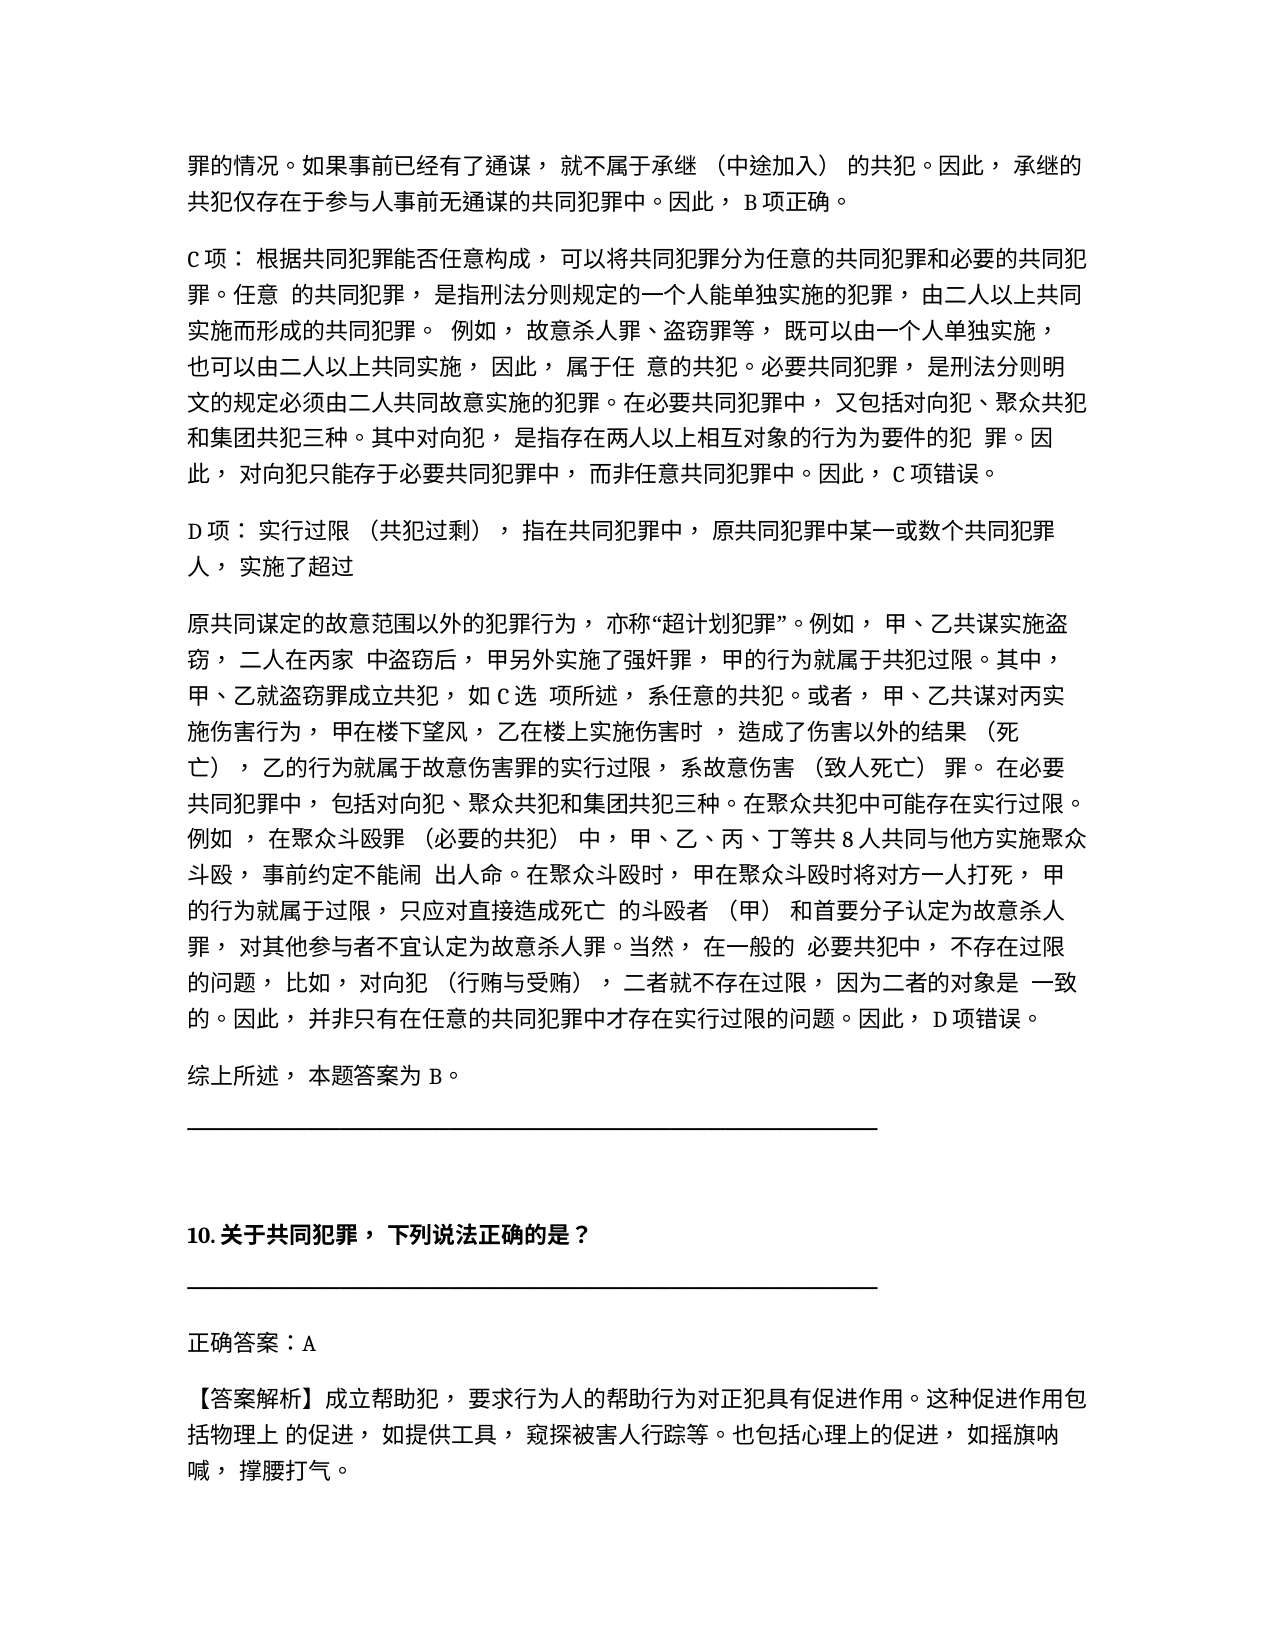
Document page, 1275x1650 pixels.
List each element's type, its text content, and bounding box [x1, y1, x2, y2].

text 原共同谋定的故意范围以外的犯罪行为， 亦称“超计划犯罪”。例如， 甲、乙共谋实施盗窃， 二人在丙家 中盗窃后， 甲另外实施了强奸罪， 甲的行为就属于共犯过限。其中， 甲、乙就盗窃罪成立共犯， 如 C 选 项所述， 系任意的共犯。或者， 甲、乙共谋对丙实施伤害行为， 甲在楼下望风， 乙在楼上实施伤害时 ， 造成了伤害以外的结果 （死亡）， 乙的行为就属于故意伤害罪的实行过限， 系故意伤害 （致人死亡） 罪。 在必要共同犯罪中， 包括对向犯、聚众共犯和集团共犯三种。在聚众共犯中可能存在实行过限。例如 ， 在聚众斗殴罪 （必要的共犯） 中， 甲、乙、丙、丁等共 8 人共同与他方实施聚众斗殴， 事前约定不能闹 出人命。在聚众斗殴时， 甲在聚众斗殴时将对方一人打死， 甲的行为就属于过限， 只应对直接造成死亡 的斗殴者 （甲） 和首要分子认定为故意杀人罪， 对其他参与者不宜认定为故意杀人罪。当然， 在一般的 必要共犯中， 不存在过限的问题， 比如， 对向犯 （行贿与受贿）， 二者就不存在过限， 因为二者的对象是 一致的。因此， 并非只有在任意的共同犯罪中才存在实行过限的问题。因此， D 项错误。 [187, 608, 1087, 1034]
text D 项： 实行过限 （共犯过剩）， 指在共同犯罪中， 原共同犯罪中某一或数个共同犯罪人， 实施了超过 [187, 515, 1087, 582]
text 【答案解析】成立帮助犯， 要求行为人的帮助行为对正犯具有促进作用。这种促进作用包括物理上 的促进， 如提供工具， 窥探被害人行踪等。也包括心理上的促进， 如摇旗呐喊， 撑腰打气。 [187, 1383, 1087, 1486]
text 正确答案：A [187, 1327, 1087, 1358]
text 综上所述， 本题答案为 B。 [187, 1060, 1087, 1091]
text ────────────────────────────────────────────────── [187, 1276, 1087, 1302]
text ────────────────────────────────────────────────── [187, 1117, 1087, 1143]
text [187, 150, 1087, 217]
text 10. 关于共同犯罪， 下列说法正确的是？ [187, 1219, 1087, 1250]
text C 项： 根据共同犯罪能否任意构成， 可以将共同犯罪分为任意的共同犯罪和必要的共同犯罪。任意 的共同犯罪， 是指刑法分则规定的一个人能单独实施的犯罪， 由二人以上共同实施而形成的共同犯罪。 例如， 故意杀人罪、盗窃罪等， 既可以由一个人单独实施， 也可以由二人以上共同实施， 因此， 属于任 意的共犯。必要共同犯罪， 是刑法分则明文的规定必须由二人共同故意实施的犯罪。在必要共同犯罪中， 又包括对向犯、聚众共犯和集团共犯三种。其中对向犯， 是指存在两人以上相互对象的行为为要件的犯 罪。因此， 对向犯只能存于必要共同犯罪中， 而非任意共同犯罪中。因此， C 项错误。 [187, 243, 1087, 489]
